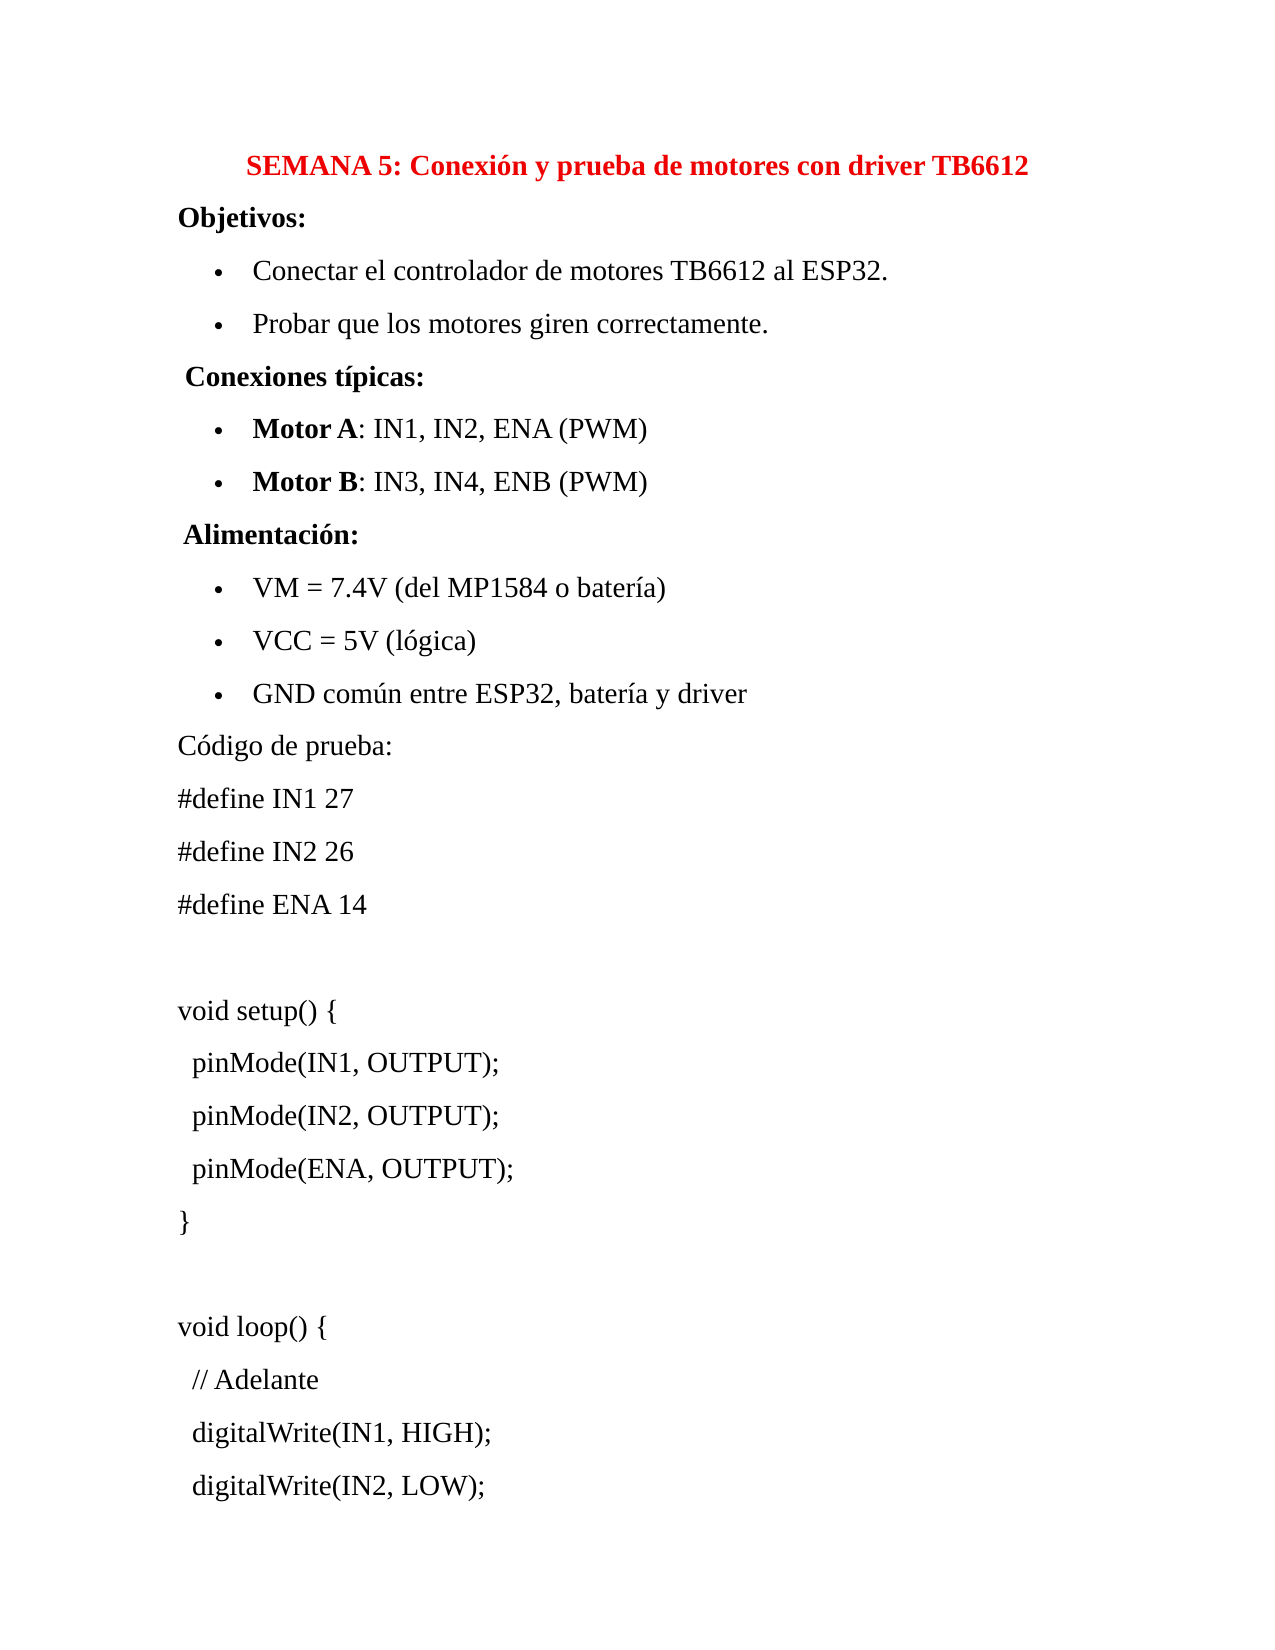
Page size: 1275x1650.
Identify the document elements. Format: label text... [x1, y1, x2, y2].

text Código de prueba: [177, 728, 1098, 762]
list Motor B: IN3, IN4, ENB (PWM) [215, 464, 1098, 498]
text Conexiones típicas: [177, 359, 1098, 392]
list Conectar el controlador de motores TB6612 al ESP32. [215, 253, 1098, 287]
text pinMode(ENA, OUTPUT); [177, 1151, 1098, 1184]
text void loop() { [177, 1309, 1098, 1343]
text Objetivos: [177, 200, 1098, 234]
text pinMode(IN1, OUTPUT); [177, 1045, 1098, 1079]
text #define IN1 27 [177, 781, 1098, 815]
list Probar que los motores giren correctamente. [215, 306, 1098, 339]
text void setup() { [177, 993, 1098, 1026]
list Motor A: IN1, IN2, ENA (PWM) [215, 412, 1098, 445]
text pinMode(IN2, OUTPUT); [177, 1098, 1098, 1132]
text SEMANA 5: Conexión y prueba de motores con driver TB6612 [177, 148, 1098, 181]
text } [177, 1204, 1098, 1237]
text #define ENA 14 [177, 887, 1098, 921]
list VCC = 5V (lógica) [215, 623, 1098, 656]
text // Adelante [177, 1362, 1098, 1396]
text #define IN2 26 [177, 834, 1098, 868]
list VM = 7.4V (del MP1584 o batería) [215, 570, 1098, 604]
list GND común entre ESP32, batería y driver [215, 676, 1098, 709]
text digitalWrite(IN2, LOW); [177, 1468, 1098, 1501]
text Alimentación: [177, 517, 1098, 551]
text digitalWrite(IN1, HIGH); [177, 1415, 1098, 1449]
